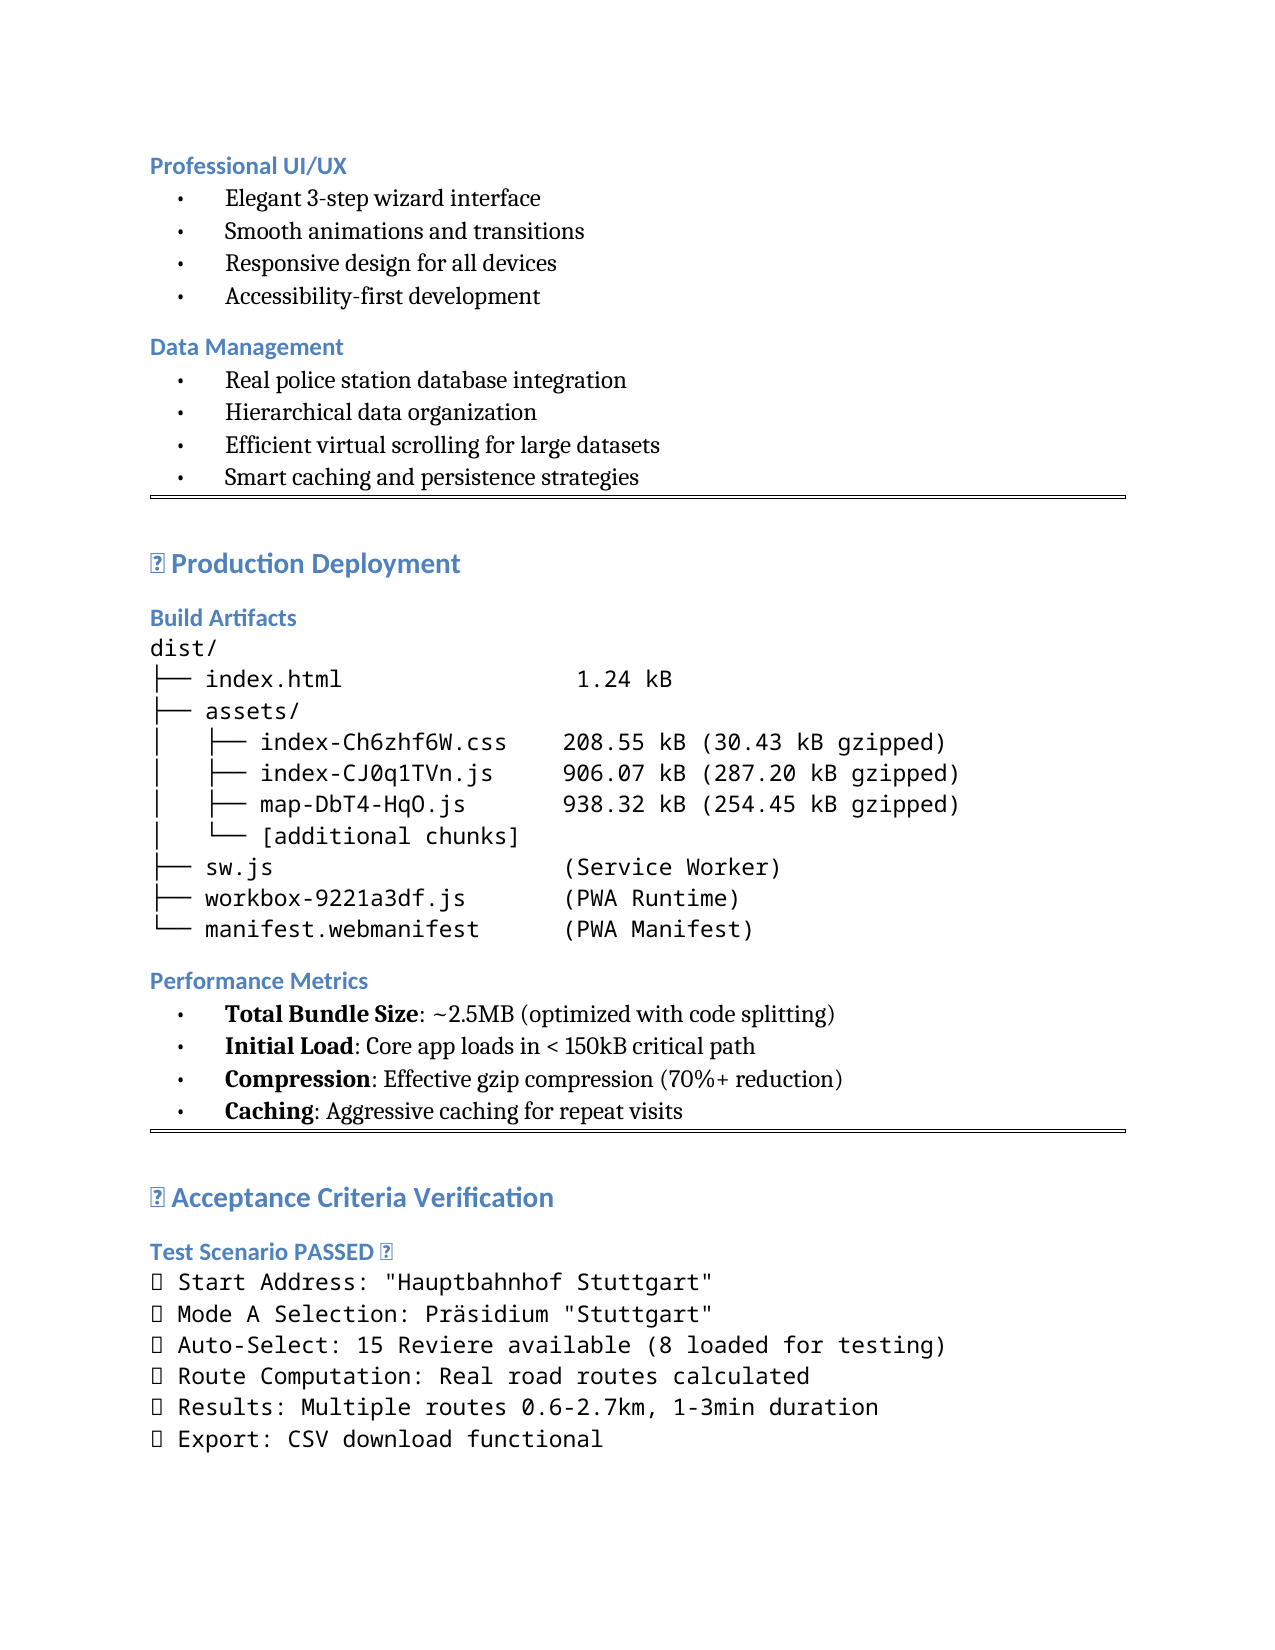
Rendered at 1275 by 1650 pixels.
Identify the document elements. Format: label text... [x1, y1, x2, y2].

subtitle 📝 Acceptance Criteria Verification [150, 1179, 1125, 1215]
list Accessibility-first development [175, 282, 1125, 311]
list Elegant 3-step wizard interface [175, 184, 1125, 213]
list Caching: Aggressive caching for repeat visits [175, 1097, 1125, 1126]
list Initial Load: Core app loads in < 150kB critical path [175, 1032, 1125, 1061]
subtitle Test Scenario PASSED ✅ [150, 1236, 1125, 1266]
list Responsive design for all devices [175, 249, 1125, 278]
list Smooth animations and transitions [175, 217, 1125, 246]
subtitle Professional UI/UX [150, 150, 1125, 181]
list Compression: Effective gzip compression (70%+ reduction) [175, 1065, 1125, 1093]
list Total Bundle Size: ~2.5MB (optimized with code splitting) [175, 1000, 1125, 1028]
subtitle Build Artifacts [150, 602, 1125, 632]
list Hierarchical data organization [175, 398, 1125, 427]
subtitle Data Management [150, 331, 1125, 362]
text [150, 1266, 1125, 1454]
subtitle 🚀 Production Deployment [150, 545, 1125, 581]
subtitle Performance Metrics [150, 966, 1125, 996]
list Real police station database integration [175, 366, 1125, 394]
text dist/ ├── index.html 1.24 kB ├── assets/ │ ├── index-Ch6zhf6W.css 208.55 kB (30.43 kB gzipped) │ ├── index-CJ0q1TVn.js 906.07 kB (287.20 kB gzipped) │ ├── map-DbT4-HqO.js 938.32 kB (254.45 kB gzipped) │ └── [additional chunks] ├── sw.js (Service Worker) ├── workbox-9221a3df.js (PWA Runtime) └── manifest.webmanifest (PWA Manifest) [150, 632, 1125, 945]
list Efficient virtual scrolling for large datasets [175, 431, 1125, 459]
list Smart caching and persistence strategies [175, 463, 1125, 492]
